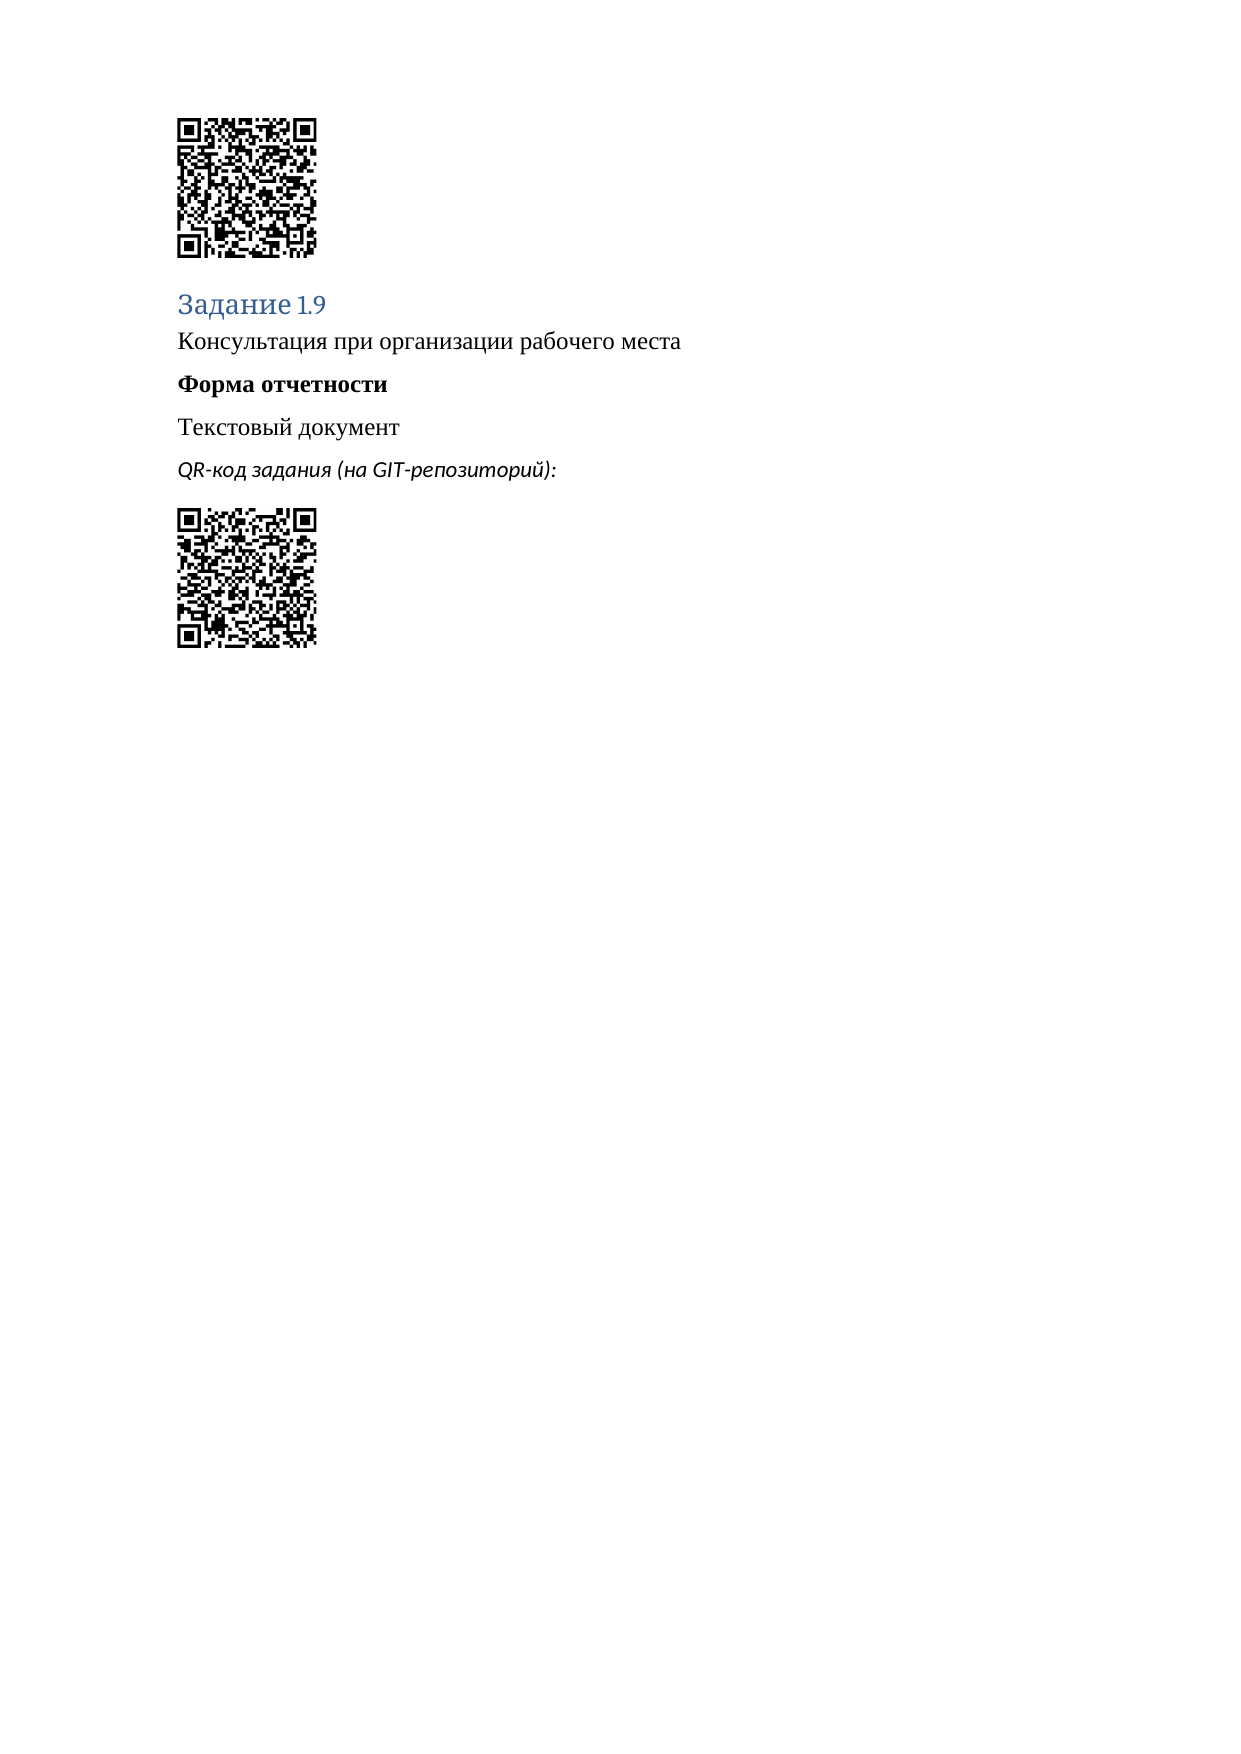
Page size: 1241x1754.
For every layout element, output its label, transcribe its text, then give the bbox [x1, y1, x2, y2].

subtitle Задание 1.9 [177, 290, 1152, 322]
picture [177, 508, 317, 648]
text Текстовый документ [177, 412, 1152, 441]
text QR-код задания (на GIT-репозиторий): [177, 456, 1152, 483]
picture [177, 118, 317, 258]
text Консультация при организации рабочего места [177, 326, 1152, 355]
text Форма отчетности [177, 369, 1152, 398]
